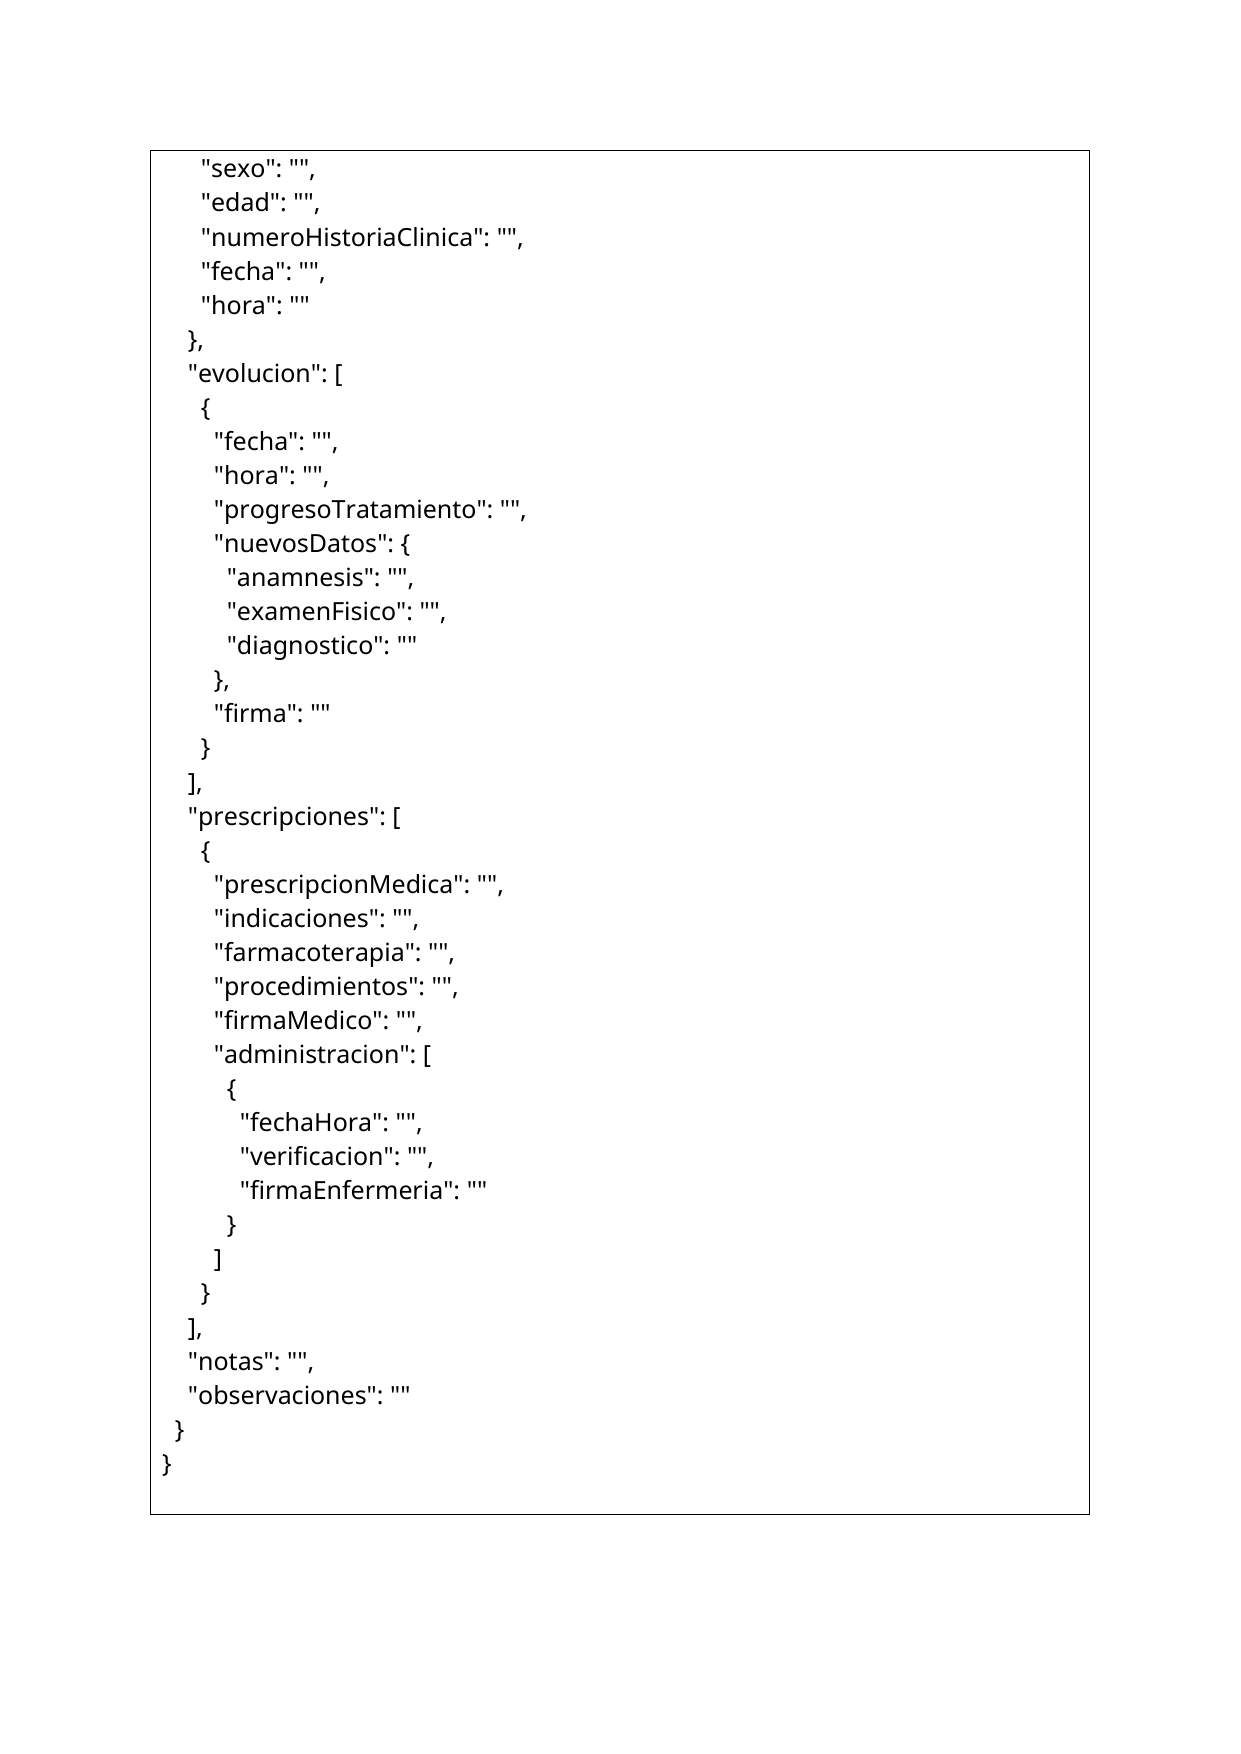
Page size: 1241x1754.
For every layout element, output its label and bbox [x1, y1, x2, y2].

table_header [151, 151, 1089, 1513]
